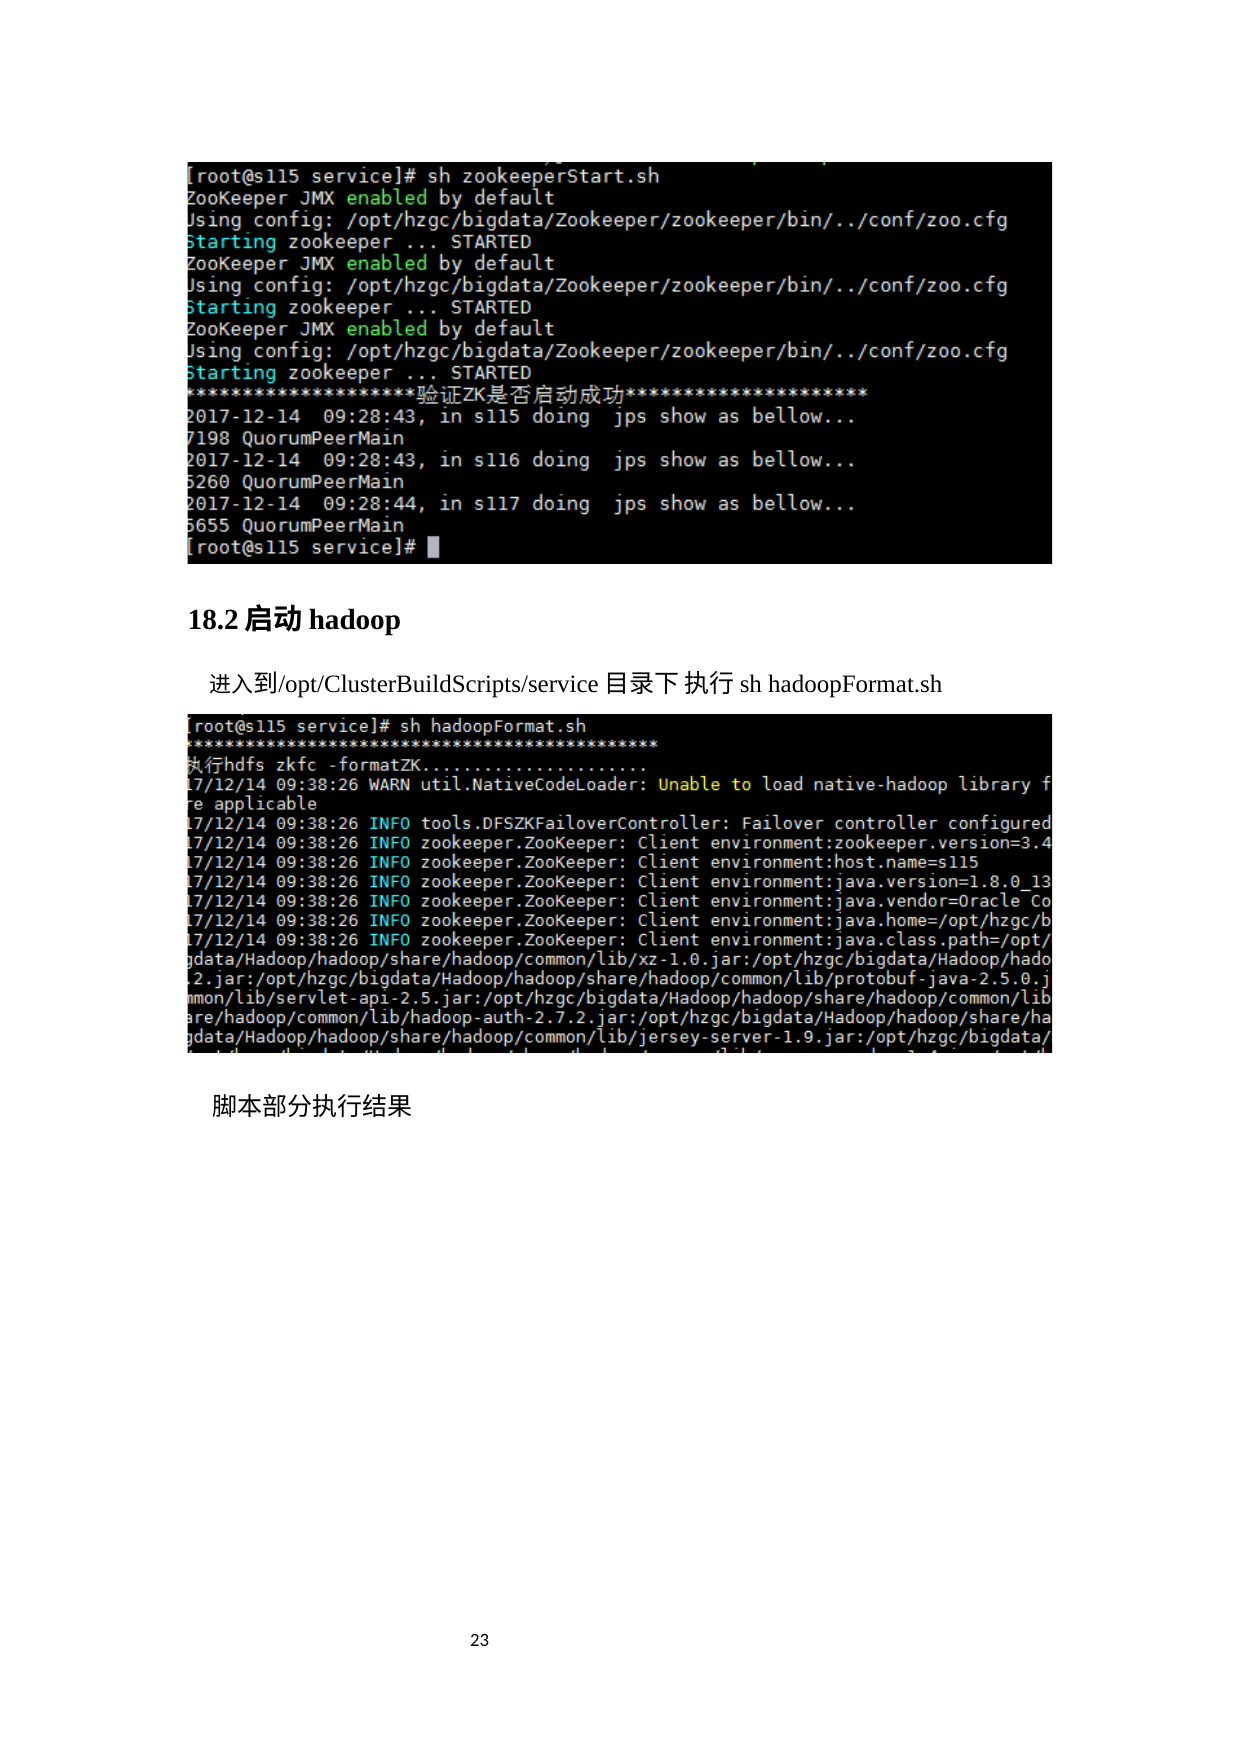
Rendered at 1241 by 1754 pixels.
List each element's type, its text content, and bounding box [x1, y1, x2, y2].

picture [187, 162, 1053, 564]
text 脚本部分执行结果 [187, 1072, 1053, 1137]
picture [187, 714, 1053, 1053]
text 进入到/opt/ClusterBuildScripts/service目录下 执行sh hadoopFormat.sh [187, 649, 1053, 714]
text 18.2启动hadoop [187, 584, 1053, 649]
